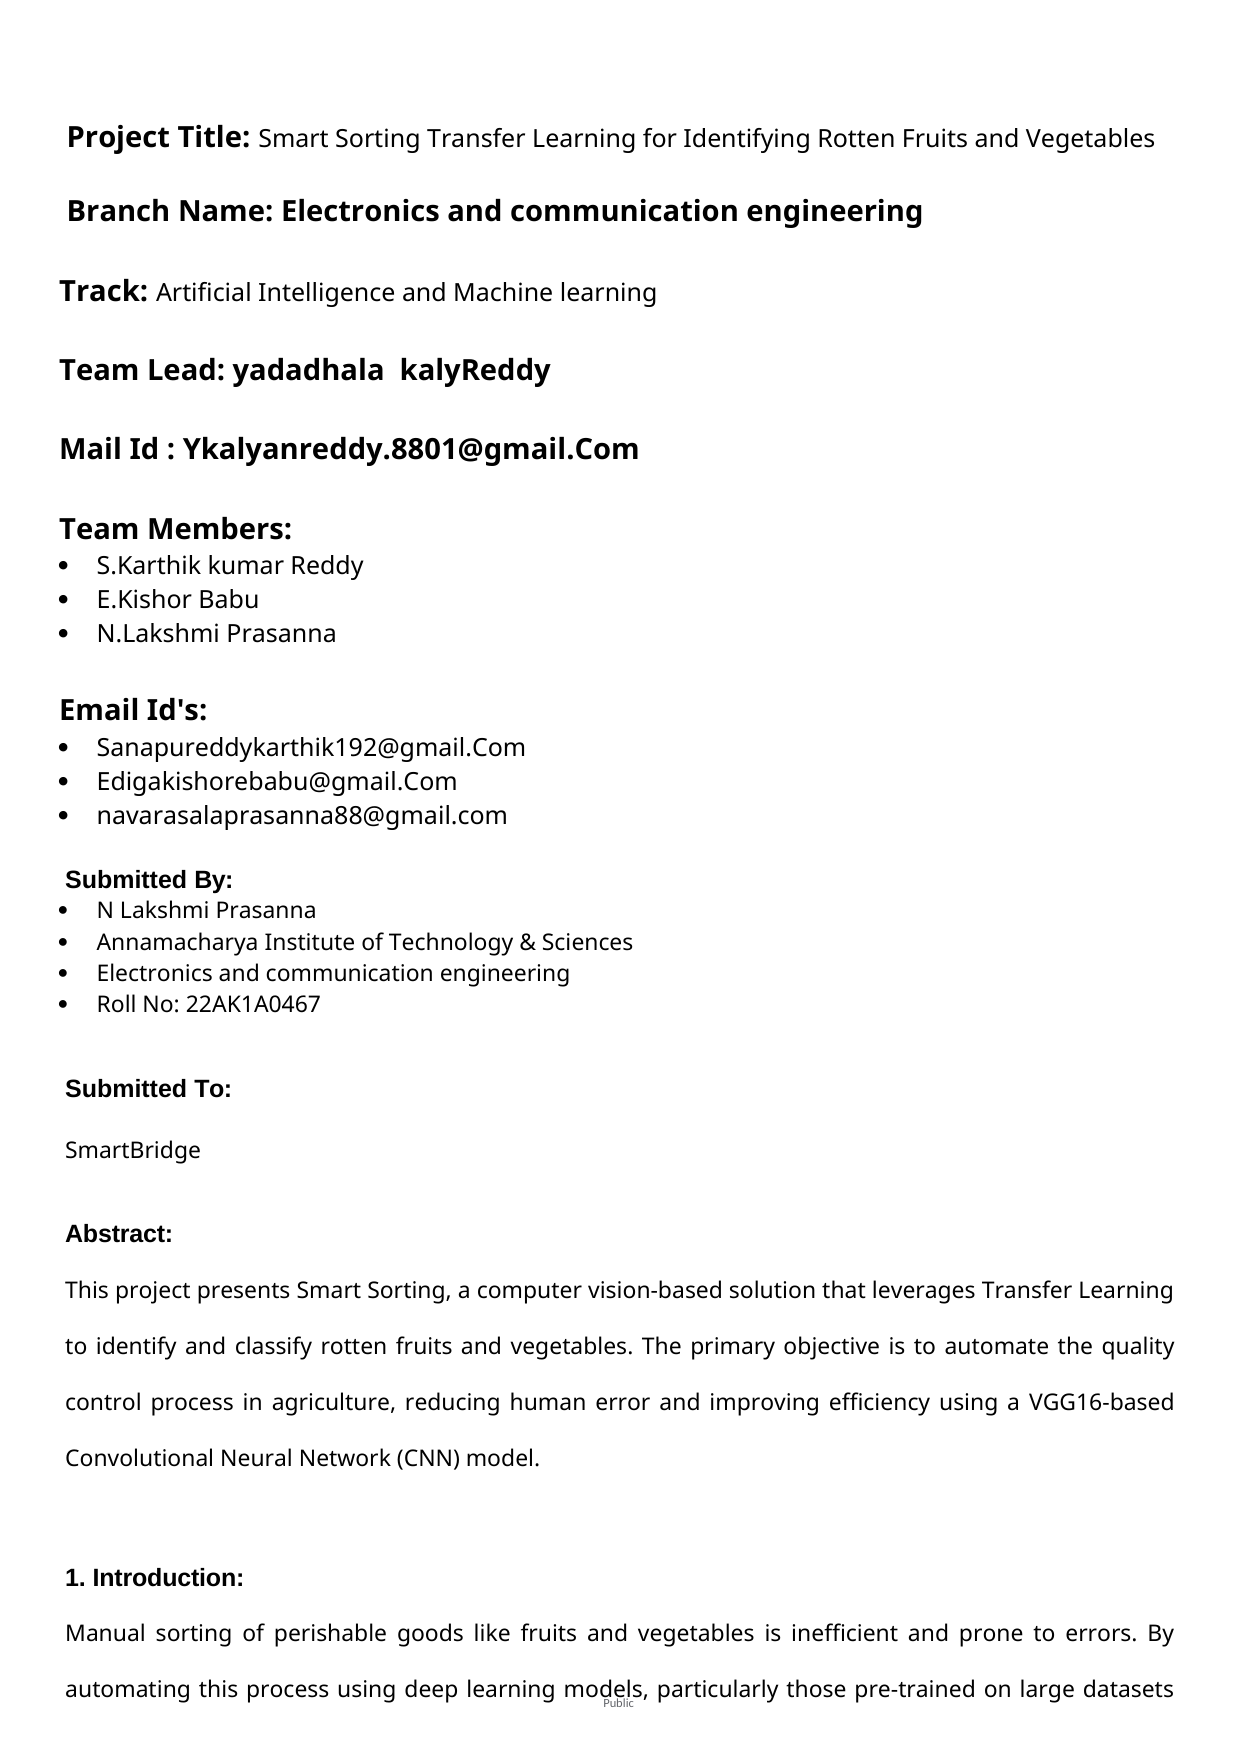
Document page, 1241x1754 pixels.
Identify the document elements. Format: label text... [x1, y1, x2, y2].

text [65, 1617, 1176, 1704]
list Roll No: 22AK1A0467 [59, 988, 1181, 1019]
subtitle Submitted To: [65, 1074, 1181, 1102]
text Project Title: Smart Sorting Transfer Learning for Identifying Rotten Fruits and Vegetables [59, 117, 1181, 156]
list Sanapureddykarthik192@gmail.Com [59, 729, 1181, 763]
list S.Karthik kumar Reddy [59, 548, 1181, 582]
text Track: Artificial Intelligence and Machine learning [59, 270, 1181, 309]
list N Lakshmi Prasanna [59, 894, 1181, 925]
list E.Kishor Babu [59, 582, 1181, 616]
text This project presents Smart Sorting, a computer vision-based solution that leverages Transfer Learning to identify and classify rotten fruits and vegetables. The primary objective is to automate the quality control process in agriculture, reducing human error and improving efficiency using a VGG16-based Convolutional Neural Network (CNN) model. [65, 1274, 1176, 1473]
list navarasalaprasanna88@gmail.com [59, 797, 1181, 831]
text SmartBridge [59, 1134, 1181, 1165]
list Electronics and communication engineering [59, 957, 1181, 988]
list Edigakishorebabu@gmail.Com [59, 763, 1181, 797]
subtitle Abstract: [65, 1219, 1181, 1248]
text Email Id's: [59, 689, 1181, 729]
text Branch Name: Electronics and communication engineering [59, 190, 1181, 230]
list N.Lakshmi Prasanna [59, 616, 1181, 650]
text Team Members: [59, 508, 1181, 548]
text Mail Id : Ykalyanreddy.8801@gmail.Com [59, 428, 1181, 468]
list Annamacharya Institute of Technology & Sciences [59, 925, 1181, 957]
subtitle Submitted By: [65, 865, 1181, 894]
text Team Lead: yadadhala kalyReddy [59, 349, 1181, 389]
subtitle Introduction: [65, 1563, 1181, 1591]
